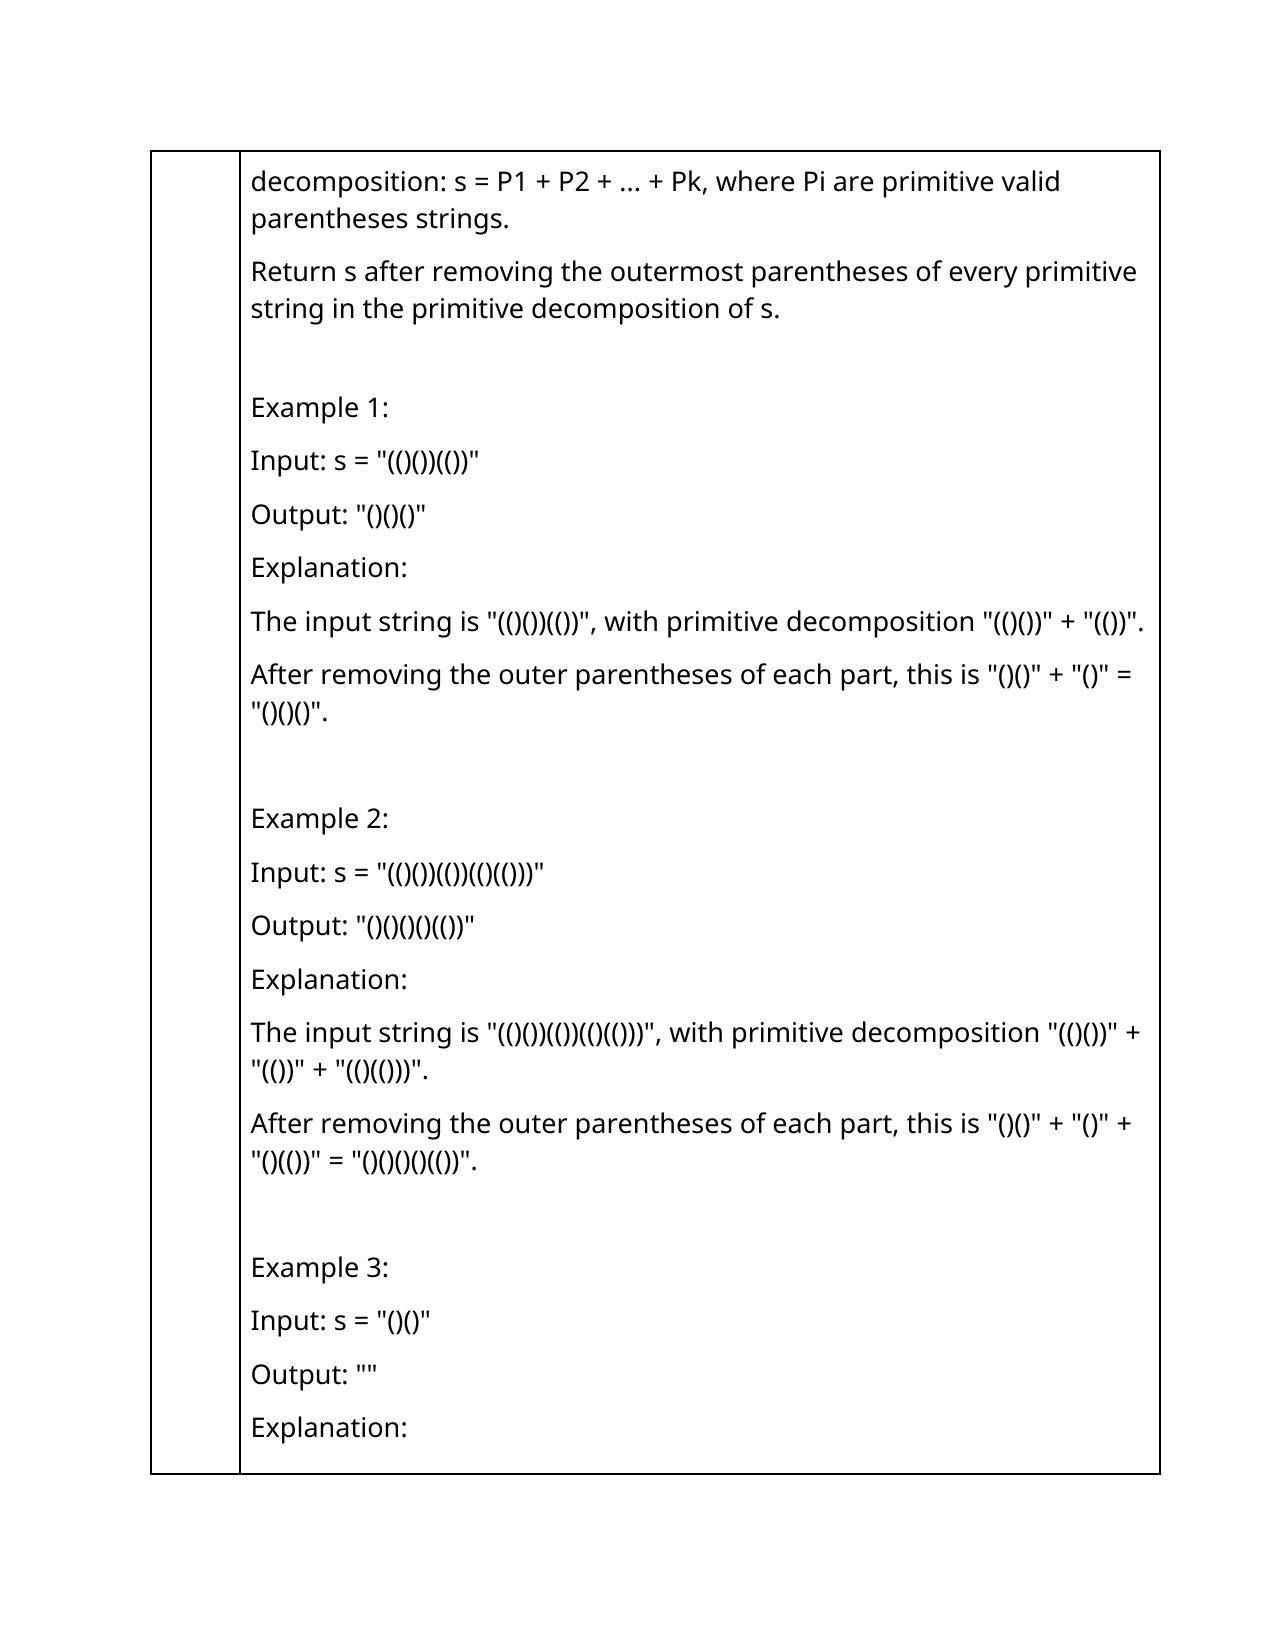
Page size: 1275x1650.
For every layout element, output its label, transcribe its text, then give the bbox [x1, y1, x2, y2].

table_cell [241, 152, 1159, 1473]
table_cell 3 [152, 152, 239, 1473]
